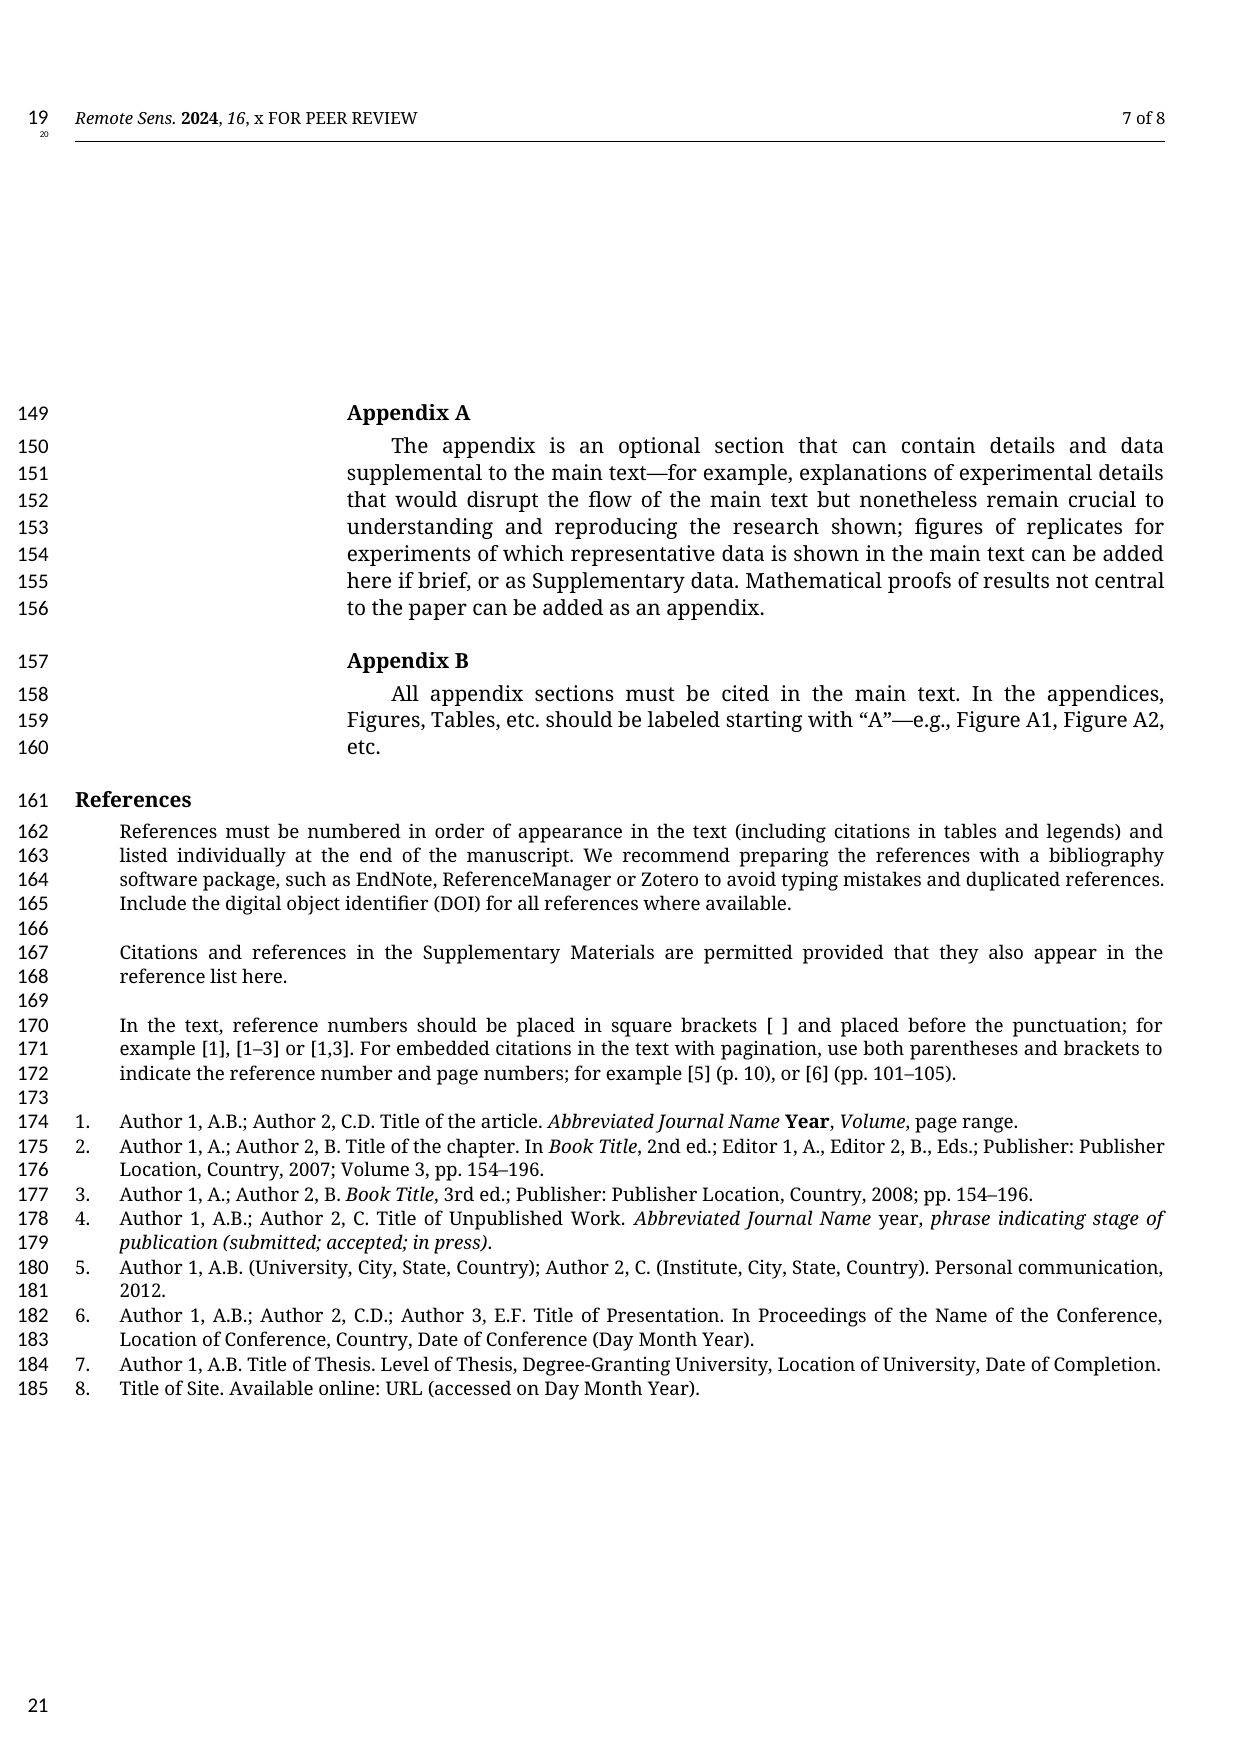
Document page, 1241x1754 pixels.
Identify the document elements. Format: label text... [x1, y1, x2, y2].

list Author 1, A.B. (University, City, State, Country); Author 2, C. (Institute, City, State, Country). Personal communication, 2012. [75, 1255, 1165, 1303]
text Appendix B [347, 646, 1165, 673]
text The appendix is an optional section that can contain details and data supplemental to the main text—for example, explanations of experimental details that would disrupt the flow of the main text but nonetheless remain crucial to understanding and reproducing the research shown; figures of replicates for experiments of which representative data is shown in the main text can be added here if brief, or as Supplementary data. Mathematical proofs of results not central to the paper can be added as an appendix. [347, 432, 1165, 621]
list Author 1, A.B. Title of Thesis. Level of Thesis, Degree-Granting University, Location of University, Date of Completion. [75, 1352, 1165, 1376]
list Author 1, A.; Author 2, B. Title of the chapter. In Book Title, 2nd ed.; Editor 1, A., Editor 2, B., Eds.; Publisher: Publisher Location, Country, 2007; Volume 3, pp. 154–196. [75, 1134, 1165, 1182]
list In the text, reference numbers should be placed in square brackets [ ] and placed before the punctuation; for example [1], [1–3] or [1,3]. For embedded citations in the text with pagination, use both parentheses and brackets to indicate the reference number and page numbers; for example [5] (p. 10), or [6] (pp. 101–105). [119, 1013, 1165, 1086]
subtitle References [75, 786, 1165, 813]
list Author 1, A.B.; Author 2, C.D.; Author 3, E.F. Title of Presentation. In Proceedings of the Name of the Conference, Location of Conference, Country, Date of Conference (Day Month Year). [75, 1303, 1165, 1352]
list Title of Site. Available online: URL (accessed on Day Month Year). [75, 1376, 1165, 1400]
list Author 1, A.; Author 2, B. Book Title, 3rd ed.; Publisher: Publisher Location, Country, 2008; pp. 154–196. [75, 1182, 1165, 1206]
list Author 1, A.B.; Author 2, C. Title of Unpublished Work. Abbreviated Journal Name year, phrase indicating stage of publication (submitted; accepted; in press). [75, 1206, 1165, 1255]
text All appendix sections must be cited in the main text. In the appendices, Figures, Tables, etc. should be labeled starting with “A”—e.g., Figure A1, Figure A2, etc. [347, 680, 1165, 761]
list References must be numbered in order of appearance in the text (including citations in tables and legends) and listed individually at the end of the manuscript. We recommend preparing the references with a bibliography software package, such as EndNote, ReferenceManager or Zotero to avoid typing mistakes and duplicated references. Include the digital object identifier (DOI) for all references where available. [119, 819, 1165, 916]
text Appendix A [347, 399, 1165, 426]
list Citations and references in the Supplementary Materials are permitted provided that they also appear in the reference list here. [119, 940, 1165, 989]
list Author 1, A.B.; Author 2, C.D. Title of the article. Abbreviated Journal Name Year, Volume, page range. [75, 1110, 1165, 1134]
